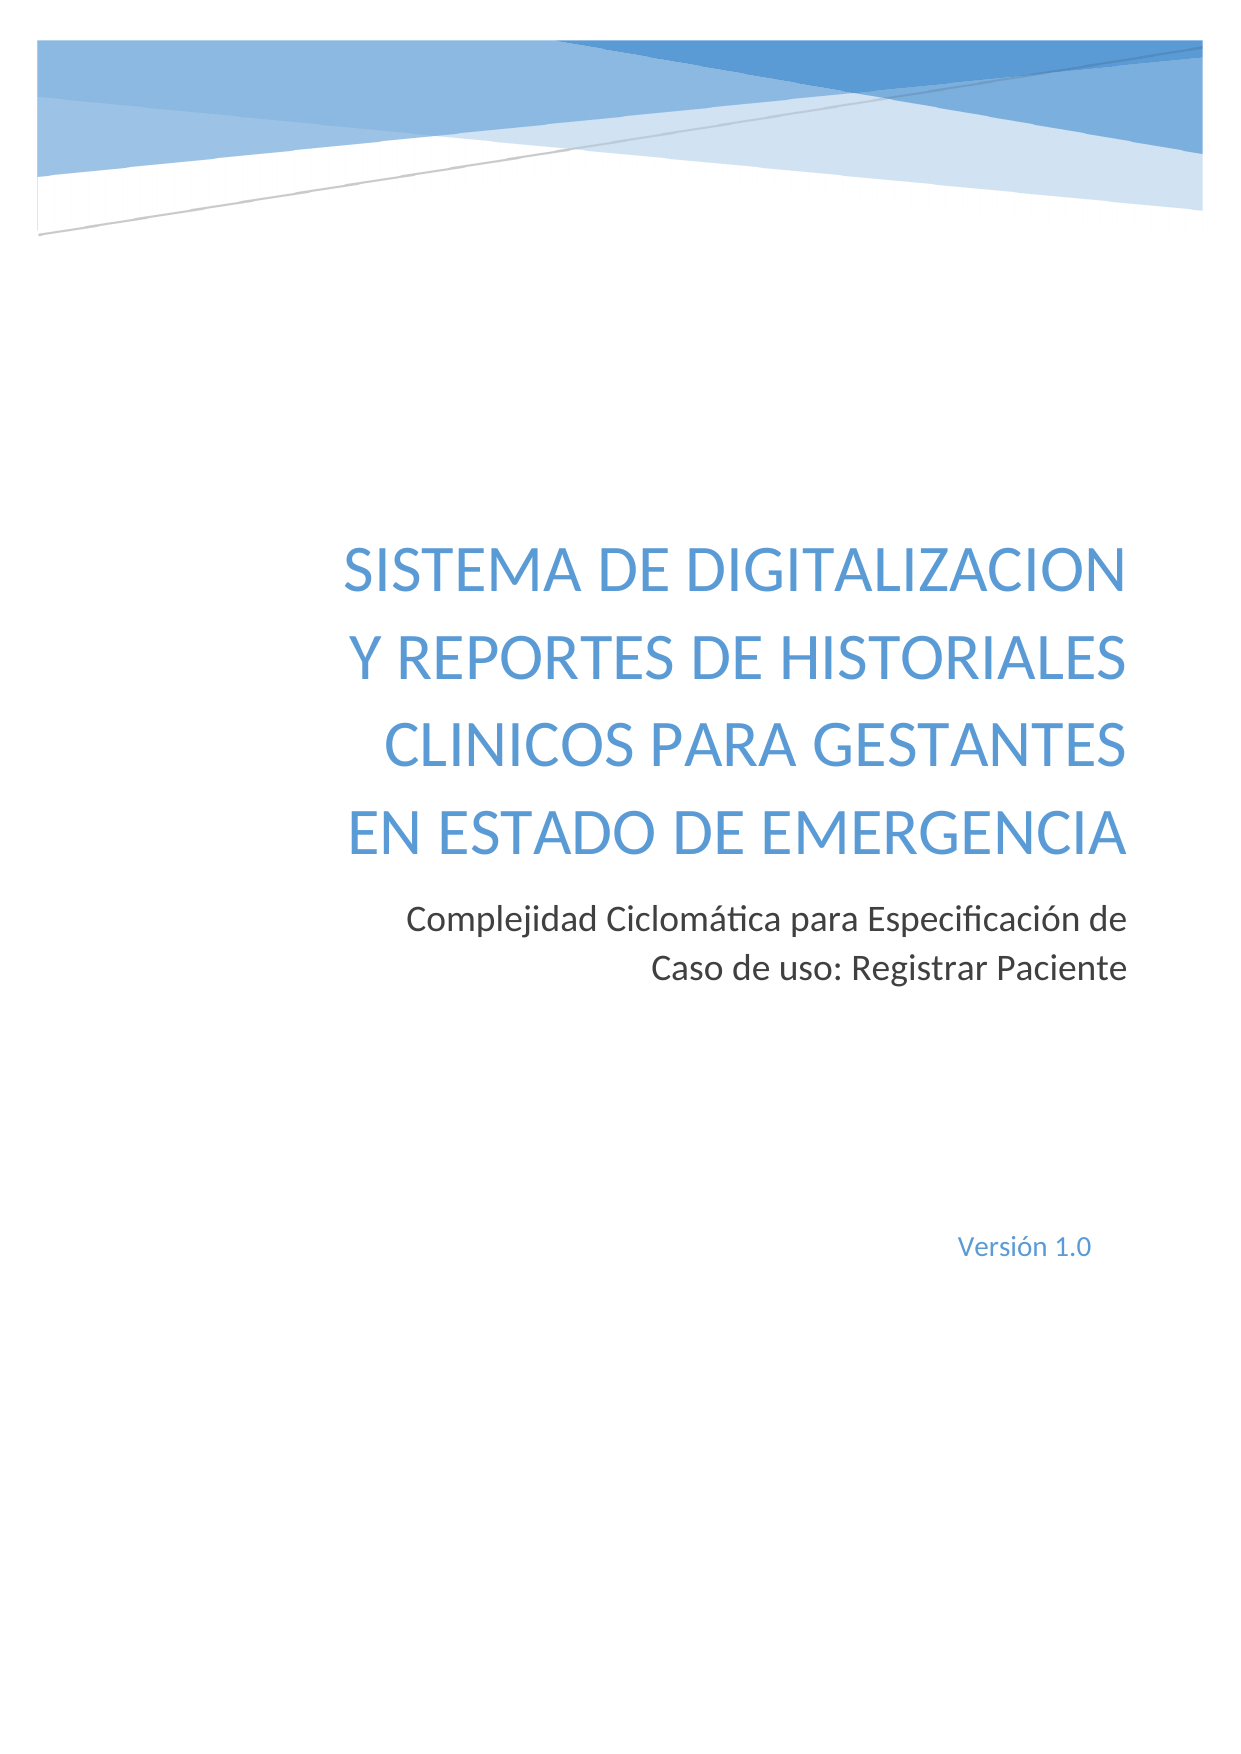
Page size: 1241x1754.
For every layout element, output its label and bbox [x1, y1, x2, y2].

picture [37, 40, 1203, 252]
